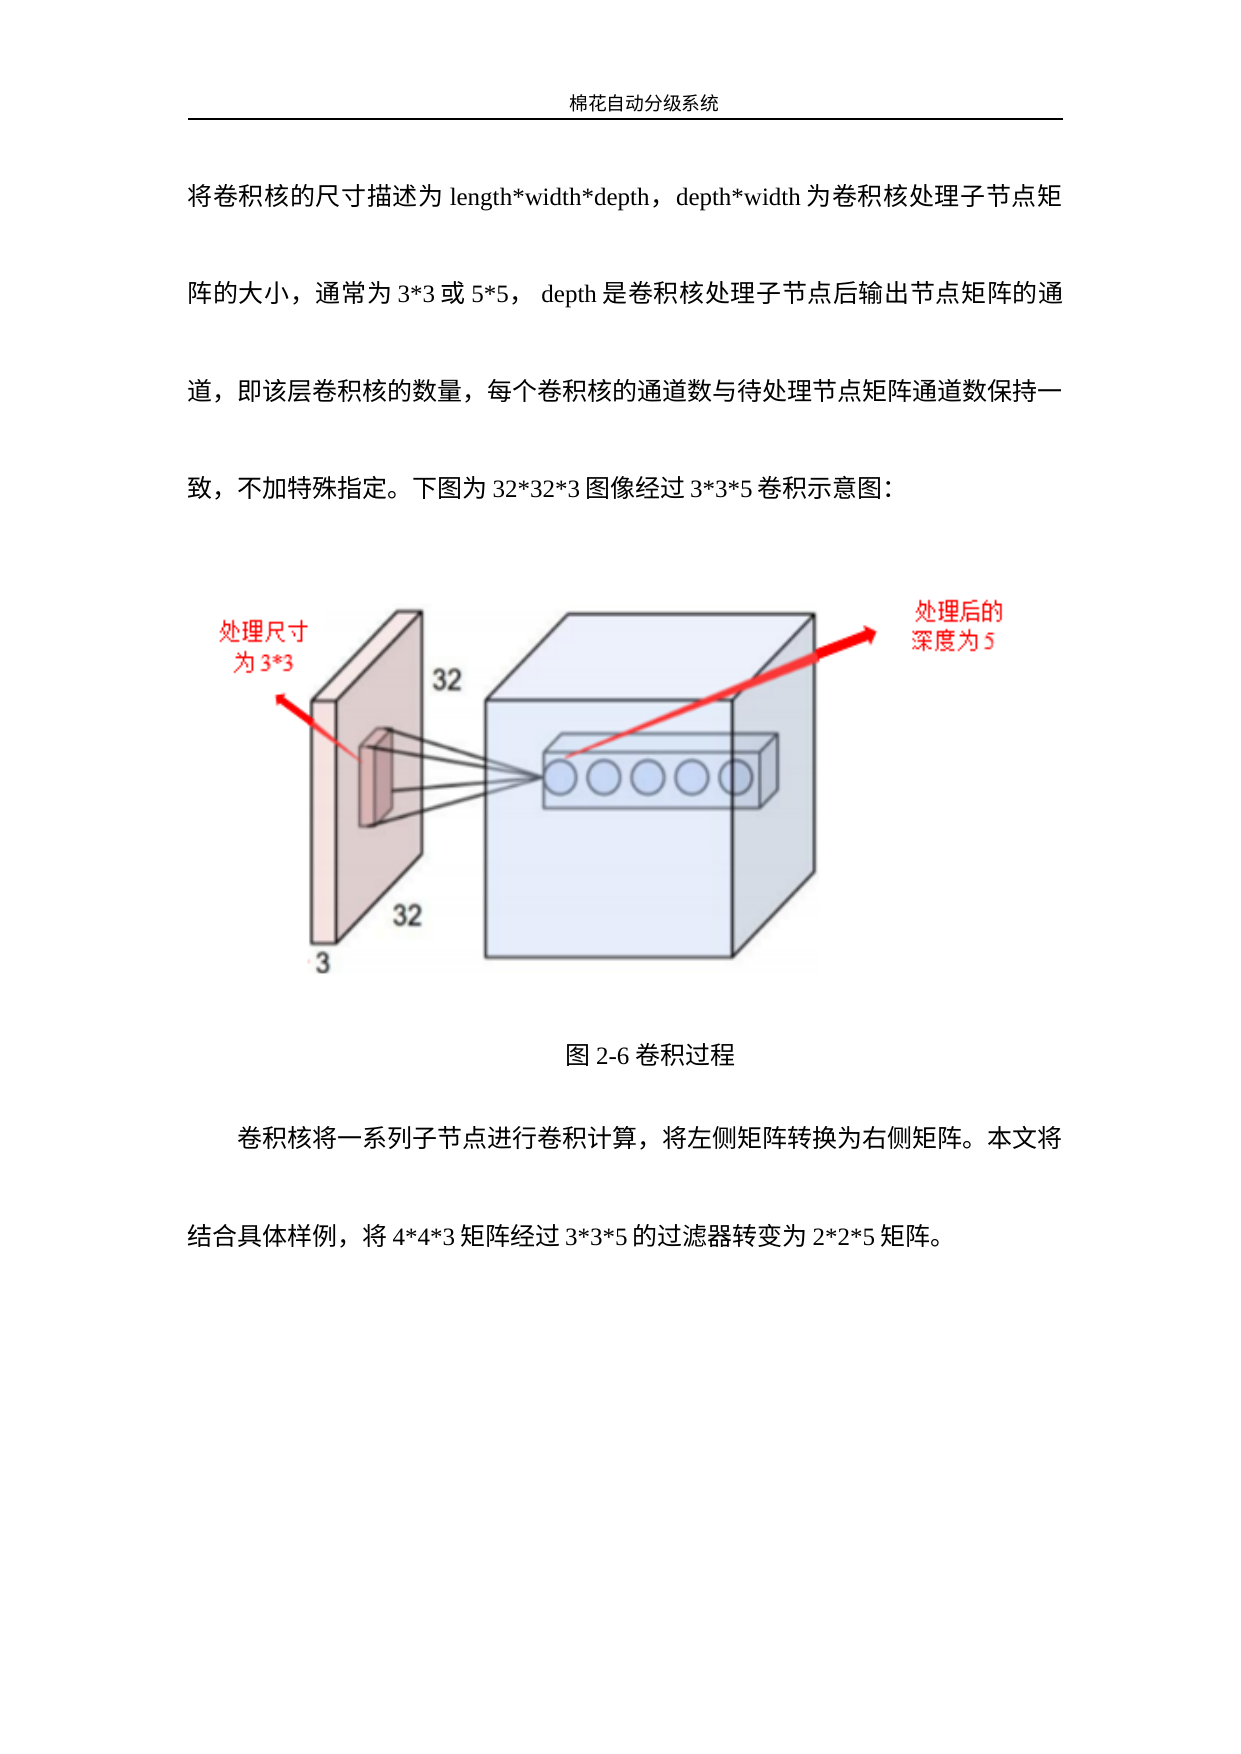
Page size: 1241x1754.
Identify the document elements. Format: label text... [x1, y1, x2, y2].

text 卷积核将一系列子节点进行卷积计算，将左侧矩阵转换为右侧矩阵。本文将结合具体样例，将4*4*3矩阵经过3*3*5的过滤器转变为2*2*5矩阵。 [187, 1104, 1063, 1267]
picture [187, 584, 1074, 990]
